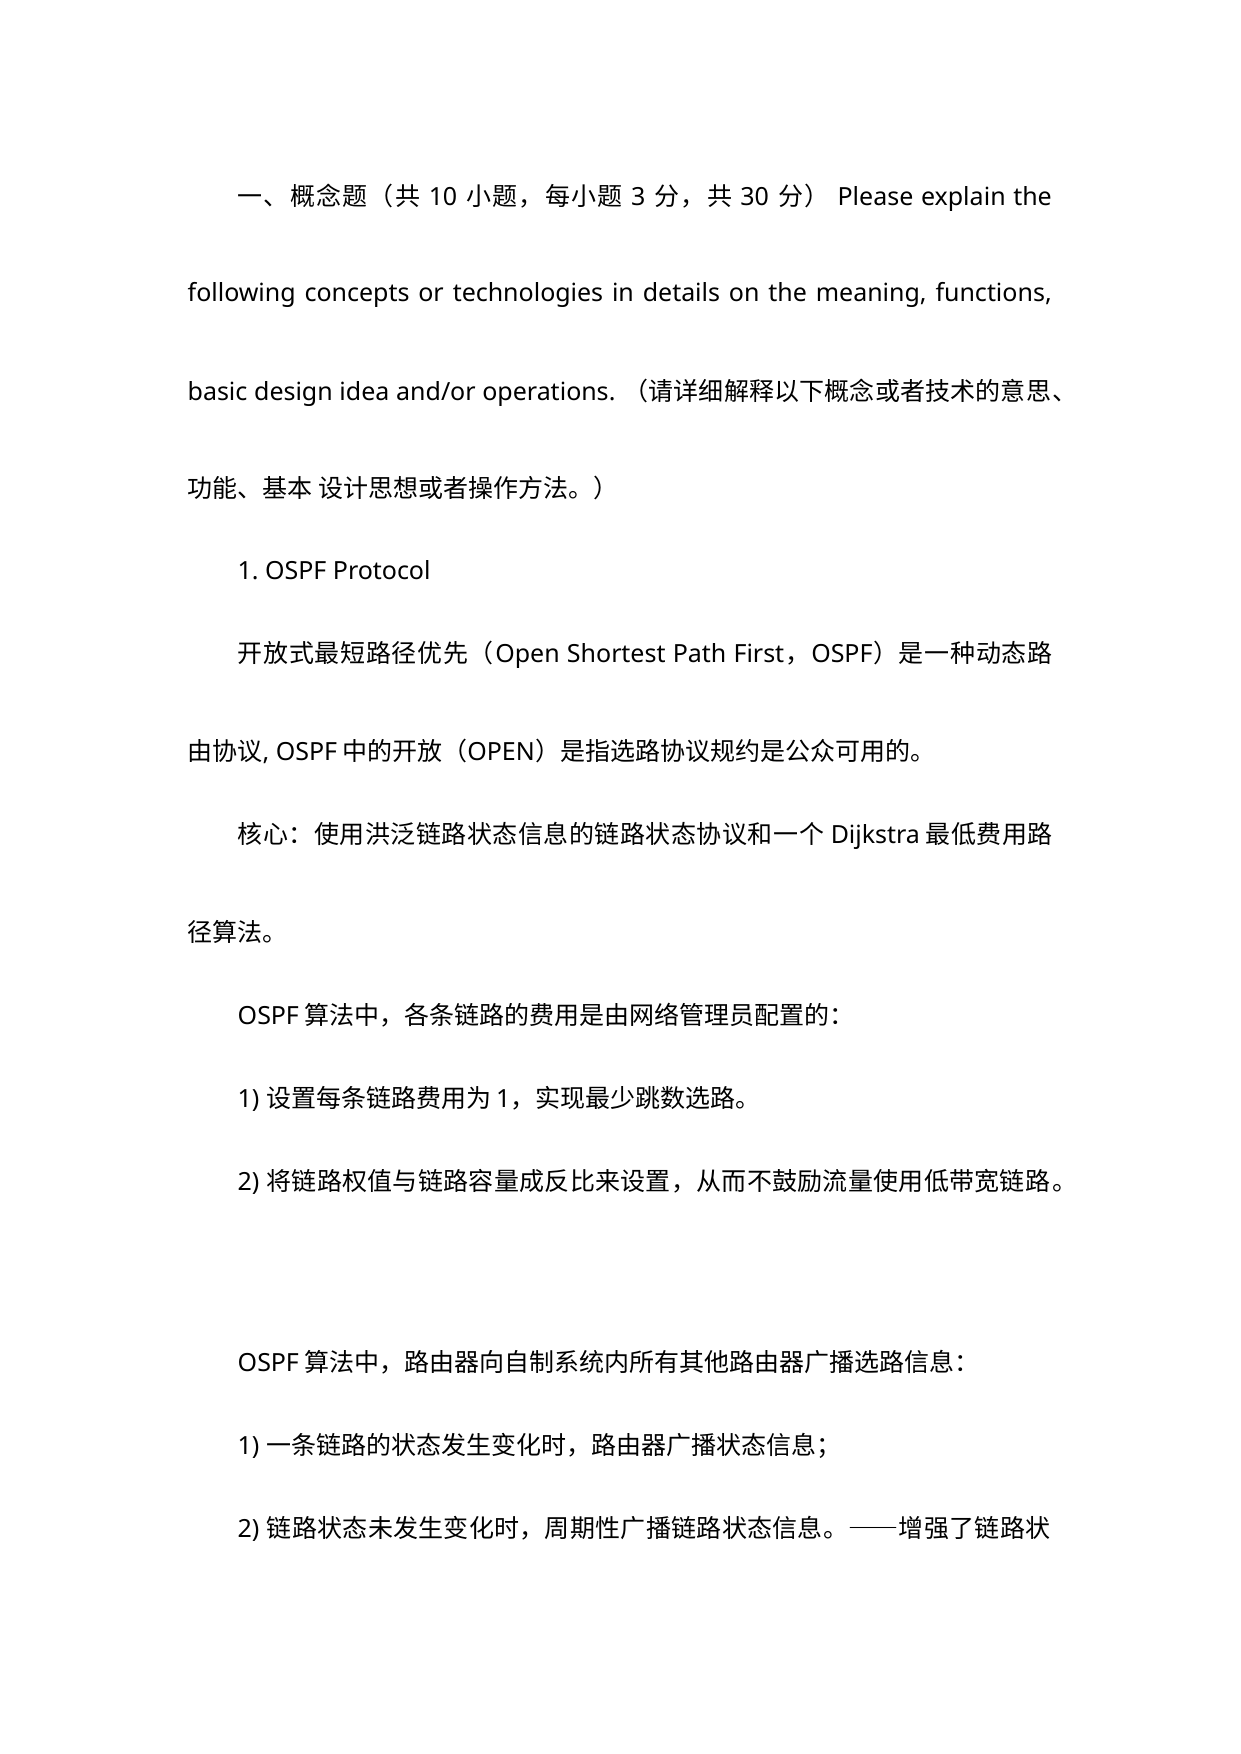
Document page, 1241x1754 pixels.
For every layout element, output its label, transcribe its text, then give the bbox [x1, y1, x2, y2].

text 1) 一条链路的状态发生变化时，路由器广播状态信息； [187, 1411, 1053, 1476]
text OSPF算法中，各条链路的费用是由网络管理员配置的： [187, 981, 1053, 1046]
text 开放式最短路径优先（Open Shortest Path First，OSPF）是一种动态路由协议, OSPF中的开放（OPEN）是指选路协议规约是公众可用的。 [187, 619, 1053, 782]
text 1) 设置每条链路费用为1，实现最少跳数选路。 [187, 1064, 1053, 1129]
text OSPF算法中，路由器向自制系统内所有其他路由器广播选路信息： [187, 1328, 1053, 1393]
text 2) 将链路权值与链路容量成反比来设置，从而不鼓励流量使用低带宽链路。 [187, 1147, 1053, 1309]
text 核心：使用洪泛链路状态信息的链路状态协议和一个Dijkstra最低费用路径算法。 [187, 800, 1053, 963]
text ⼀、概念题（共 10 ⼩题，每⼩题 3 分，共 30 分） Please explain the following concepts or technologies in details on the meaning, functions, basic design idea and/or operations. （请详细解释以下概念或者技术的意思、功能、基本 设计思想或者操作⽅法。） [187, 162, 1053, 519]
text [187, 1494, 1053, 1559]
text 1. OSPF Protocol [187, 538, 1053, 603]
